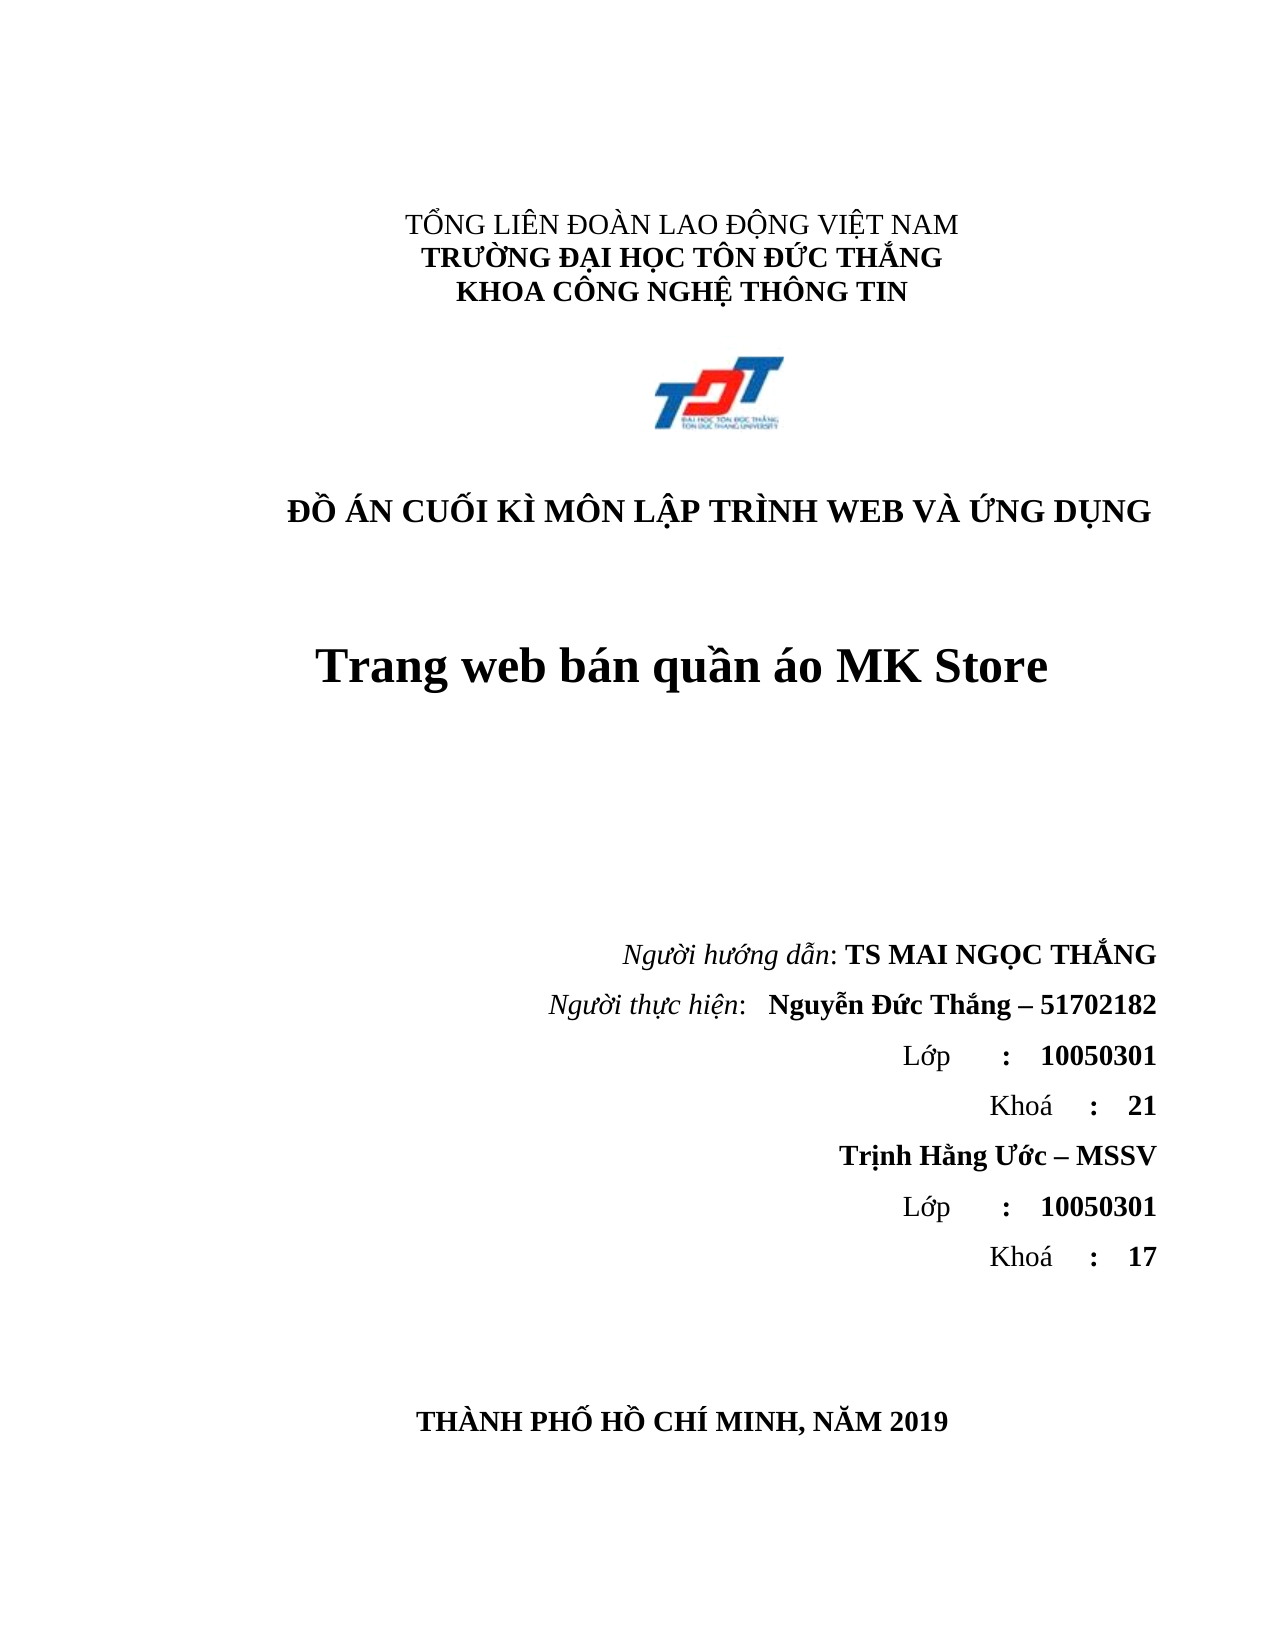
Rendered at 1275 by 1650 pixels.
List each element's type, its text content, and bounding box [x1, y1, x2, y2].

text TRƯỜNG ĐẠI HỌC TÔN ĐỨC THẮNG [207, 240, 1157, 274]
picture [654, 336, 785, 458]
text Người hướng dẫn: TS MAI NGỌC THẮNG [207, 937, 1157, 971]
text Người thực hiện: Nguyễn Đức Thắng – 51702182 [207, 987, 1157, 1021]
text TỔNG LIÊN ĐOÀN LAO ĐỘNG VIỆT NAM [207, 207, 1157, 240]
text THÀNH PHỐ HỒ CHÍ MINH, NĂM 2019 [207, 1404, 1157, 1438]
text Lớp : 10050301 [207, 1038, 1157, 1071]
text ĐỒ ÁN CUỐI KÌ MÔN LẬP TRÌNH WEB VÀ ỨNG DỤNG [207, 492, 1157, 530]
text KHOA CÔNG NGHỆ THÔNG TIN [207, 274, 1157, 307]
text Trang web bán quần áo MK Store [207, 635, 1157, 693]
text Lớp : 10050301 [207, 1189, 1157, 1222]
text Trịnh Hằng Ước – MSSV [207, 1138, 1157, 1172]
text Khoá : 17 [207, 1239, 1157, 1273]
text Khoá : 21 [207, 1088, 1157, 1122]
